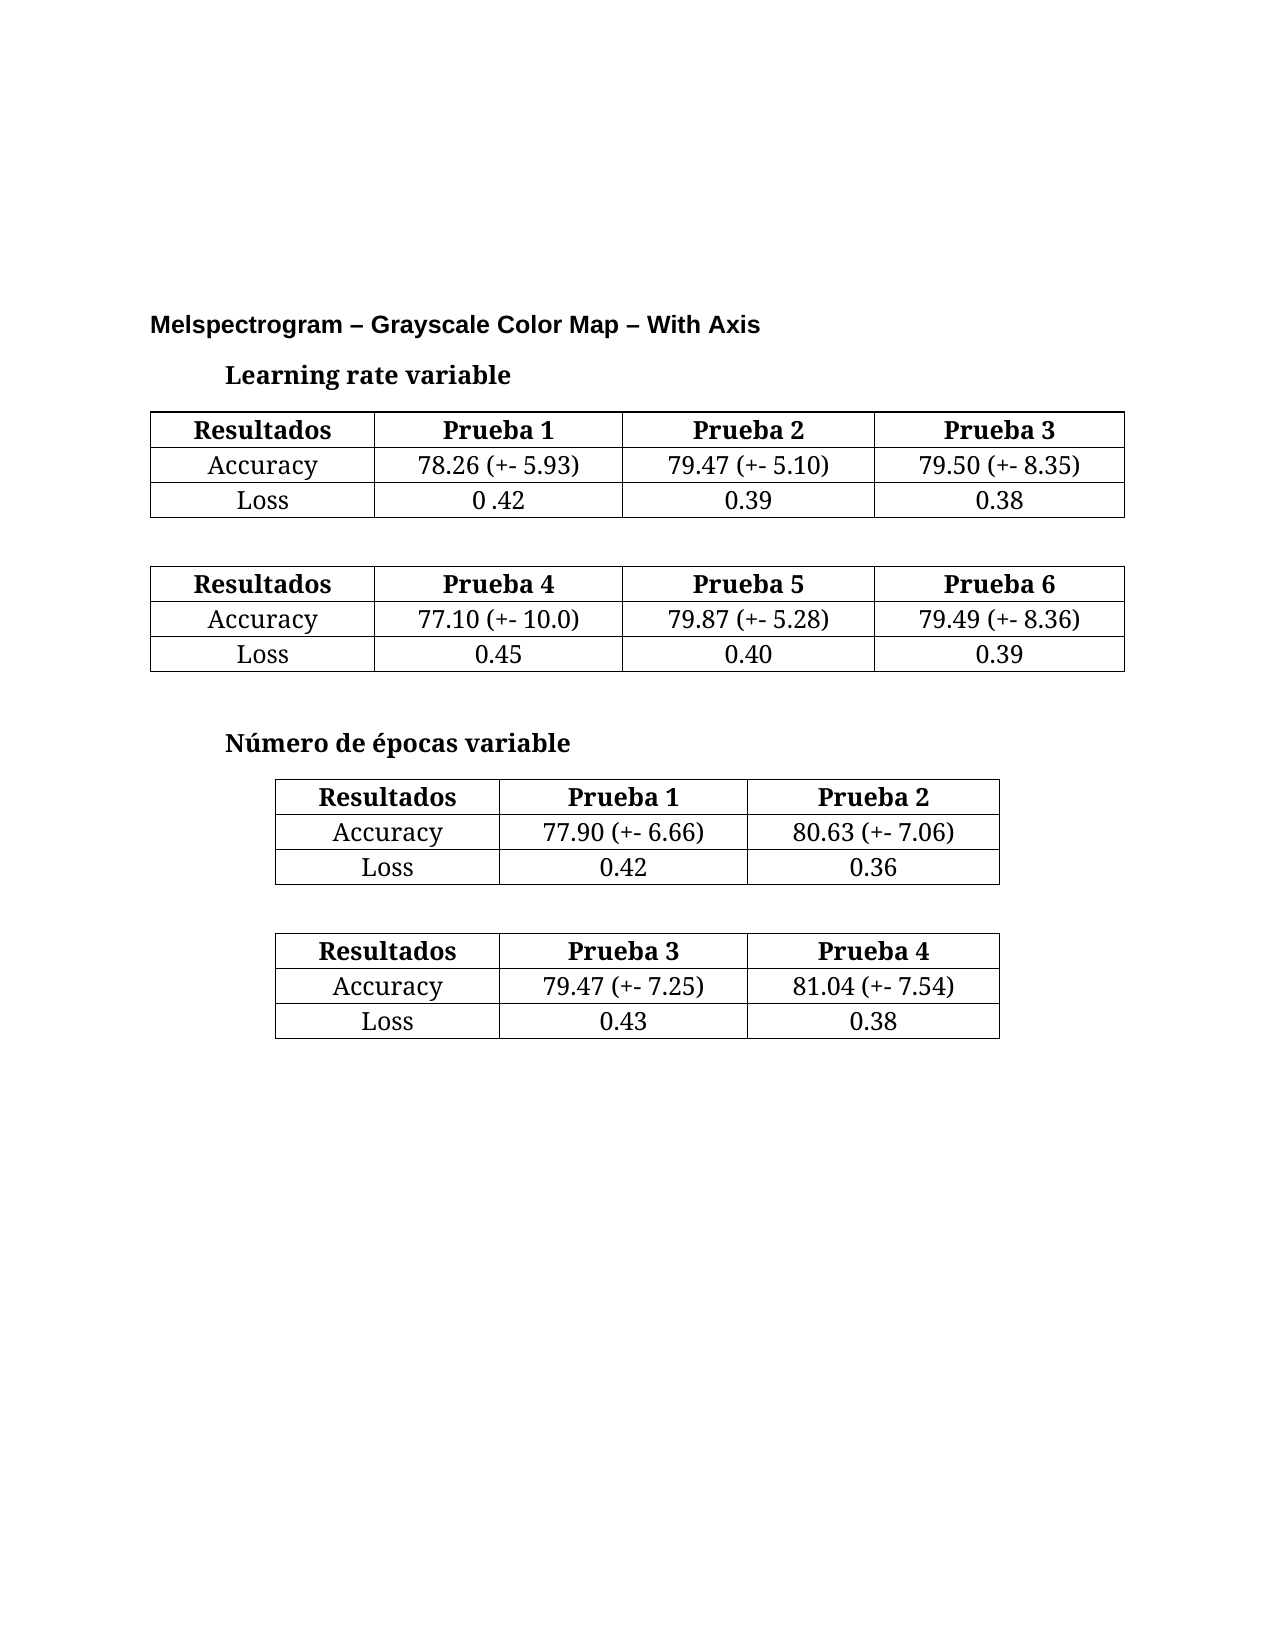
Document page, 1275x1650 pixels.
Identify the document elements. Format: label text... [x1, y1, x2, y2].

table_header Prueba 1 [500, 780, 747, 814]
table_header Prueba 2 [748, 780, 999, 814]
table_cell 0.40 [623, 637, 874, 671]
table_header Prueba 3 [875, 413, 1124, 447]
table_cell 79.47 (+- 7.25) [500, 969, 747, 1003]
table_cell 0.39 [623, 483, 874, 517]
text Learning rate variable [150, 358, 1125, 392]
table_cell Accuracy [276, 969, 499, 1003]
table_cell 79.47 (+- 5.10) [623, 448, 874, 482]
table_header Prueba 5 [623, 567, 874, 601]
table_cell Loss [151, 637, 374, 671]
text Número de épocas variable [150, 725, 1125, 759]
table_cell 0.45 [375, 637, 622, 671]
table_cell 0.38 [748, 1004, 999, 1038]
table_cell 81.04 (+- 7.54) [748, 969, 999, 1003]
table_header Prueba 2 [623, 413, 874, 447]
table_cell 79.50 (+- 8.35) [875, 448, 1124, 482]
table_cell 80.63 (+- 7.06) [748, 815, 999, 849]
table_cell Accuracy [151, 602, 374, 636]
table_cell 0.43 [500, 1004, 747, 1038]
text Melspectrogram – Grayscale Color Map – With Axis [150, 310, 1125, 339]
table_cell 0 .42 [375, 483, 622, 517]
table_header Resultados [151, 413, 374, 447]
table_cell 79.49 (+- 8.36) [875, 602, 1124, 636]
table_cell 78.26 (+- 5.93) [375, 448, 622, 482]
table_cell Accuracy [151, 448, 374, 482]
table_cell Loss [151, 483, 374, 517]
table_cell 79.87 (+- 5.28) [623, 602, 874, 636]
table_header Prueba 4 [375, 567, 622, 601]
table_cell 0.39 [875, 637, 1124, 671]
table_cell Accuracy [276, 815, 499, 849]
table_header Resultados [276, 780, 499, 814]
table_cell 77.10 (+- 10.0) [375, 602, 622, 636]
table_header Prueba 6 [875, 567, 1124, 601]
table_cell 0.36 [748, 850, 999, 884]
table_cell Loss [276, 1004, 499, 1038]
table_header Prueba 4 [748, 934, 999, 968]
table_cell 0.42 [500, 850, 747, 884]
table_cell 77.90 (+- 6.66) [500, 815, 747, 849]
table_header Resultados [151, 567, 374, 601]
table_header Prueba 3 [500, 934, 747, 968]
table_header Resultados [276, 934, 499, 968]
table_header Prueba 1 [375, 413, 622, 447]
table_cell 0.38 [875, 483, 1124, 517]
table_cell Loss [276, 850, 499, 884]
